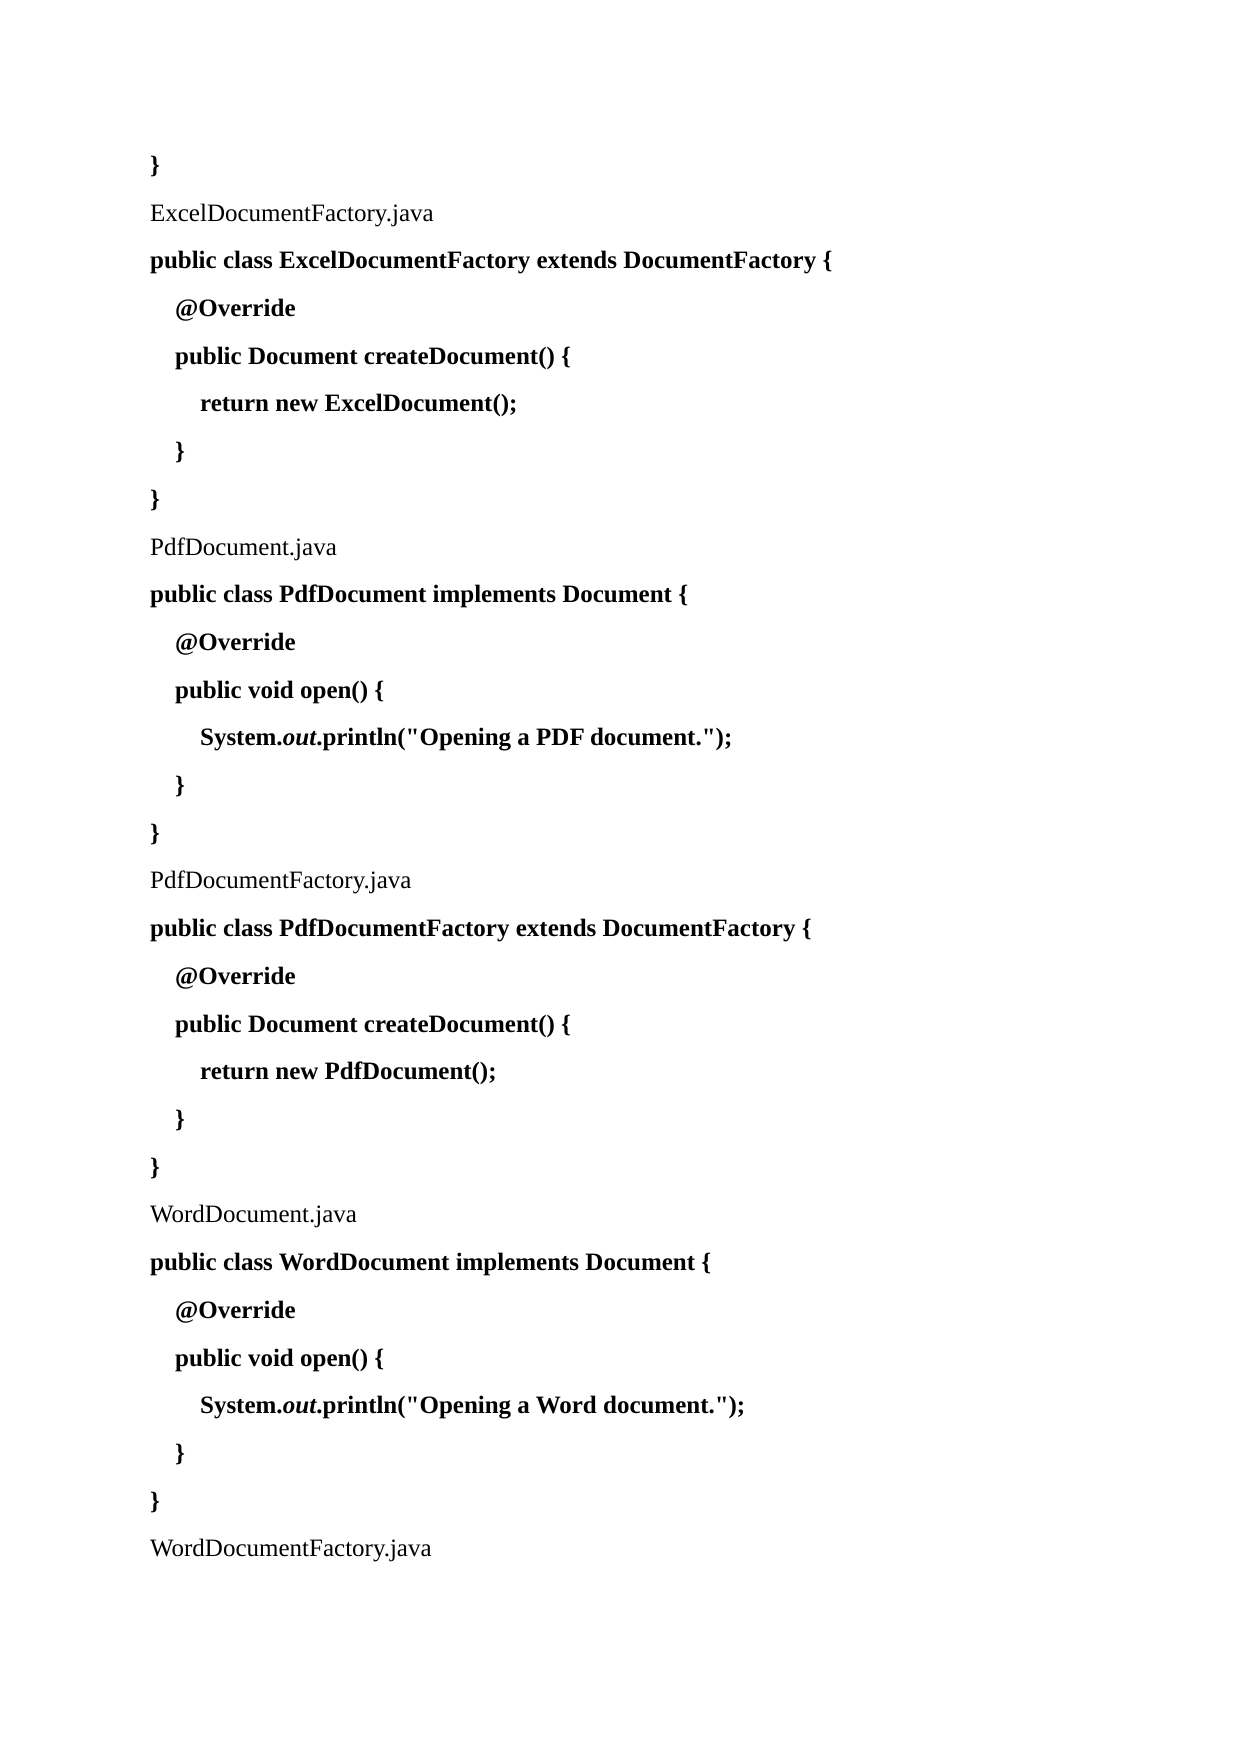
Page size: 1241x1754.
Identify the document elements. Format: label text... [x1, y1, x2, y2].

text public Document createDocument() { [150, 1009, 1090, 1037]
text PdfDocumentFactory.java [150, 866, 1090, 894]
text } [150, 818, 1090, 847]
text @Override [150, 293, 1090, 322]
text } [150, 1104, 1090, 1133]
text @Override [150, 961, 1090, 990]
text public class PdfDocument implements Document { [150, 579, 1090, 608]
text public class ExcelDocumentFactory extends DocumentFactory { [150, 245, 1090, 274]
text } [150, 150, 1090, 179]
text public class WordDocument implements Document { [150, 1247, 1090, 1276]
text System.out.println("Opening a PDF document."); [150, 722, 1090, 751]
text WordDocument.java [150, 1199, 1090, 1228]
text public void open() { [150, 675, 1090, 703]
text PdfDocument.java [150, 532, 1090, 560]
text public Document createDocument() { [150, 341, 1090, 369]
text @Override [150, 1295, 1090, 1324]
text } [150, 1438, 1090, 1467]
text } [150, 484, 1090, 513]
text } [150, 436, 1090, 465]
text public class PdfDocumentFactory extends DocumentFactory { [150, 913, 1090, 942]
text System.out.println("Opening a Word document."); [150, 1390, 1090, 1419]
text public void open() { [150, 1343, 1090, 1371]
text } [150, 1486, 1090, 1514]
text return new ExcelDocument(); [150, 388, 1090, 417]
text return new PdfDocument(); [150, 1056, 1090, 1085]
text } [150, 770, 1090, 799]
text ExcelDocumentFactory.java [150, 198, 1090, 226]
text } [150, 1152, 1090, 1181]
text @Override [150, 627, 1090, 656]
text WordDocumentFactory.java [150, 1533, 1090, 1562]
